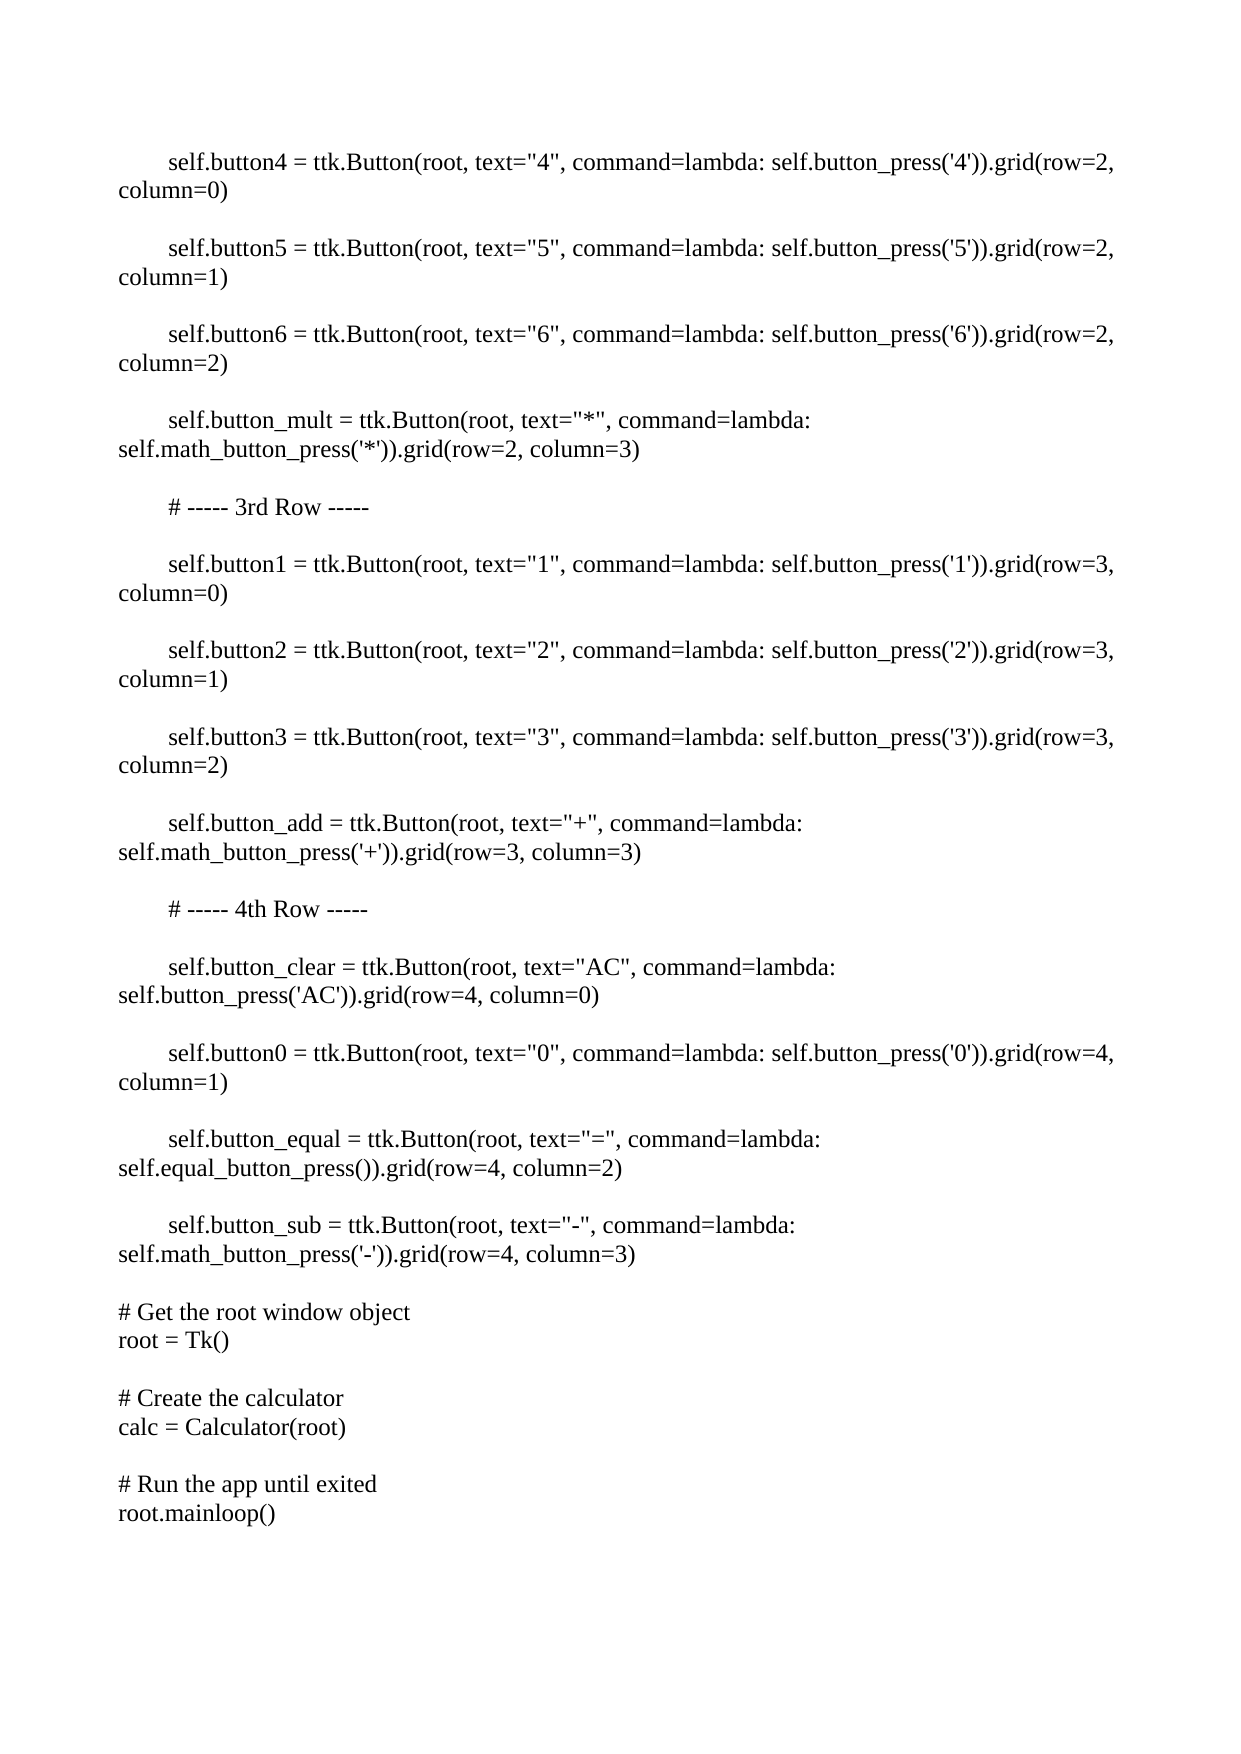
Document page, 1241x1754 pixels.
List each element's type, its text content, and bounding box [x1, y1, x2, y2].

text self.button_clear = ttk.Button(root, text="AC", command=lambda: self.button_press('AC')).grid(row=4, column=0) [118, 952, 1122, 1009]
text self.button0 = ttk.Button(root, text="0", command=lambda: self.button_press('0')).grid(row=4, column=1) [118, 1038, 1122, 1096]
text self.button4 = ttk.Button(root, text="4", command=lambda: self.button_press('4')).grid(row=2, column=0) [118, 147, 1122, 204]
text self.button1 = ttk.Button(root, text="1", command=lambda: self.button_press('1')).grid(row=3, column=0) [118, 549, 1122, 607]
text # ----- 3rd Row ----- [118, 492, 1122, 521]
text root.mainloop() [118, 1498, 1122, 1527]
text # ----- 4th Row ----- [118, 894, 1122, 923]
text self.button_mult = ttk.Button(root, text="*", command=lambda: self.math_button_press('*')).grid(row=2, column=3) [118, 406, 1122, 463]
text self.button2 = ttk.Button(root, text="2", command=lambda: self.button_press('2')).grid(row=3, column=1) [118, 636, 1122, 693]
text self.button3 = ttk.Button(root, text="3", command=lambda: self.button_press('3')).grid(row=3, column=2) [118, 722, 1122, 779]
text # Run the app until exited [118, 1469, 1122, 1498]
text self.button5 = ttk.Button(root, text="5", command=lambda: self.button_press('5')).grid(row=2, column=1) [118, 233, 1122, 291]
text self.button_add = ttk.Button(root, text="+", command=lambda: self.math_button_press('+')).grid(row=3, column=3) [118, 808, 1122, 866]
text self.button_equal = ttk.Button(root, text="=", command=lambda: self.equal_button_press()).grid(row=4, column=2) [118, 1124, 1122, 1182]
text self.button_sub = ttk.Button(root, text="-", command=lambda: self.math_button_press('-')).grid(row=4, column=3) [118, 1211, 1122, 1268]
text # Create the calculator [118, 1383, 1122, 1412]
text root = Tk() [118, 1326, 1122, 1354]
text # Get the root window object [118, 1297, 1122, 1326]
text self.button6 = ttk.Button(root, text="6", command=lambda: self.button_press('6')).grid(row=2, column=2) [118, 319, 1122, 377]
text calc = Calculator(root) [118, 1412, 1122, 1441]
